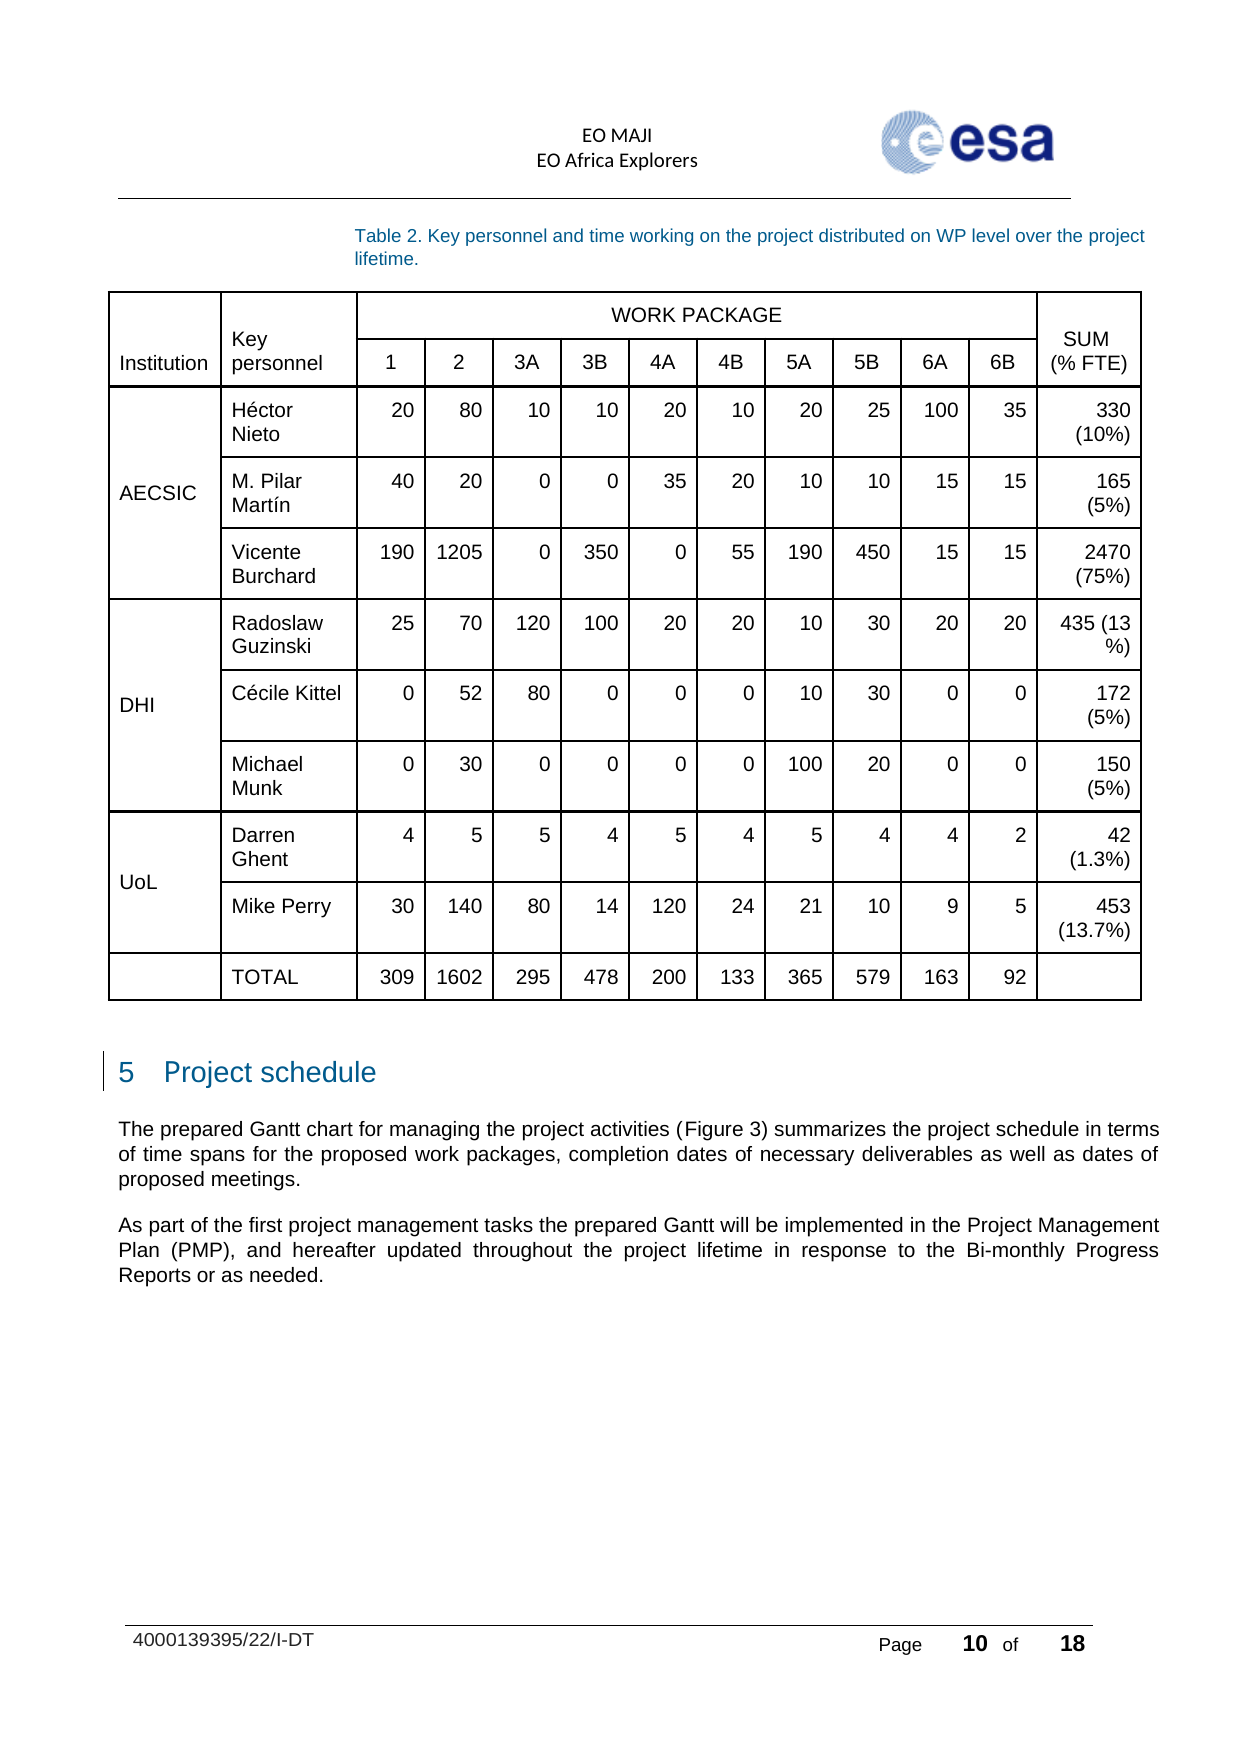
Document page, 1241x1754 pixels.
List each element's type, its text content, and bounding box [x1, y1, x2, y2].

table_cell 120 [494, 600, 560, 669]
table_cell 20 [766, 388, 832, 456]
table_cell 10 [494, 388, 560, 456]
table_cell 5 [426, 813, 492, 881]
table_cell 365 [766, 954, 832, 999]
table_cell 30 [834, 671, 900, 739]
table_cell 435 (13 %) [1038, 600, 1140, 669]
table_cell Héctor Nieto [222, 388, 356, 456]
table_cell 453 (13.7%) [1038, 883, 1140, 952]
table_cell 0 [970, 671, 1036, 739]
table_cell 0 [902, 742, 968, 810]
table_cell 4 [902, 813, 968, 881]
table_cell 295 [494, 954, 560, 999]
table_cell 6A [902, 340, 968, 385]
table_cell 80 [494, 671, 560, 739]
subtitle Project schedule [118, 1051, 1161, 1091]
table_cell 10 [834, 883, 900, 952]
table_cell 0 [630, 671, 696, 739]
table_cell 20 [698, 458, 764, 527]
table_cell 92 [970, 954, 1036, 999]
table_cell 120 [630, 883, 696, 952]
table_cell 2470 (75%) [1038, 529, 1140, 598]
table_cell 30 [426, 742, 492, 810]
table_cell 309 [358, 954, 424, 999]
table_cell 20 [698, 600, 764, 669]
table_cell 20 [630, 600, 696, 669]
table_cell 150 (5%) [1038, 742, 1140, 810]
table_cell 21 [766, 883, 832, 952]
table_cell AECSIC [110, 388, 220, 598]
table_cell 9 [902, 883, 968, 952]
table_cell 0 [630, 529, 696, 598]
table_cell 55 [698, 529, 764, 598]
table_header SUM (% FTE) [1038, 293, 1140, 385]
table_cell Darren Ghent [222, 813, 356, 881]
text As part of the first project management tasks the prepared Gantt will be implemented in the Project Management Plan (PMP), and hereafter updated throughout the project lifetime in response to the Bi-monthly Progress Reports or as needed. [118, 1211, 1161, 1286]
table_cell 2 [426, 340, 492, 385]
table_cell 30 [834, 600, 900, 669]
table_cell 350 [562, 529, 628, 598]
table_cell 1205 [426, 529, 492, 598]
table_cell 40 [358, 458, 424, 527]
table_cell Mike Perry [222, 883, 356, 952]
table_cell 450 [834, 529, 900, 598]
table_cell 478 [562, 954, 628, 999]
table_cell 4A [630, 340, 696, 385]
table_cell [110, 954, 220, 999]
table_cell 0 [562, 458, 628, 527]
table_cell 15 [902, 458, 968, 527]
table_cell 4B [698, 340, 764, 385]
table_cell 0 [902, 671, 968, 739]
table_cell 10 [766, 671, 832, 739]
table_cell 25 [358, 600, 424, 669]
table_cell 20 [426, 458, 492, 527]
table_cell 0 [562, 671, 628, 739]
table_cell 0 [970, 742, 1036, 810]
table_cell 190 [766, 529, 832, 598]
table_cell 15 [902, 529, 968, 598]
table_cell 10 [766, 600, 832, 669]
table_cell [1038, 954, 1140, 999]
table_cell 0 [494, 742, 560, 810]
table_cell 4 [834, 813, 900, 881]
table_cell 190 [358, 529, 424, 598]
table_header WORK PACKAGE [358, 293, 1036, 337]
table_cell 0 [358, 671, 424, 739]
table_cell 3A [494, 340, 560, 385]
table_cell 5 [630, 813, 696, 881]
table_cell 10 [766, 458, 832, 527]
table_cell 133 [698, 954, 764, 999]
table_cell 200 [630, 954, 696, 999]
table_cell M. Pilar Martín [222, 458, 356, 527]
table_header Key personnel [222, 293, 356, 385]
table_cell 4 [698, 813, 764, 881]
table_cell 5 [970, 883, 1036, 952]
table_cell Cécile Kittel [222, 671, 356, 739]
text The prepared Gantt chart for managing the project activities (Figure 3) summarizes the project schedule in terms of time spans for the proposed work packages, completion dates of necessary deliverables as well as dates of proposed meetings. [118, 1116, 1161, 1191]
table_cell 25 [834, 388, 900, 456]
table_cell 14 [562, 883, 628, 952]
text Table 2. Key personnel and time working on the project distributed on WP level over the project lifetime. [354, 224, 1161, 270]
table_cell 70 [426, 600, 492, 669]
table_cell 6B [970, 340, 1036, 385]
table_cell 0 [630, 742, 696, 810]
table_cell 52 [426, 671, 492, 739]
table_cell 80 [426, 388, 492, 456]
table_cell 165 (5%) [1038, 458, 1140, 527]
table_cell 24 [698, 883, 764, 952]
table_cell TOTAL [222, 954, 356, 999]
table_cell 35 [970, 388, 1036, 456]
table_header Institution [110, 293, 220, 385]
table_cell UoL [110, 813, 220, 952]
table_cell 163 [902, 954, 968, 999]
table_cell 20 [902, 600, 968, 669]
table_cell 80 [494, 883, 560, 952]
picture [881, 106, 1054, 180]
table_cell 5B [834, 340, 900, 385]
table_cell 20 [630, 388, 696, 456]
table_cell Vicente Burchard [222, 529, 356, 598]
table_cell 10 [562, 388, 628, 456]
table_cell 35 [630, 458, 696, 527]
table_cell 5 [494, 813, 560, 881]
table_cell 0 [494, 458, 560, 527]
table_cell 1602 [426, 954, 492, 999]
table_cell 0 [494, 529, 560, 598]
table_cell 100 [766, 742, 832, 810]
table_cell 0 [698, 671, 764, 739]
table_cell 3B [562, 340, 628, 385]
table_cell 20 [358, 388, 424, 456]
table_cell 20 [970, 600, 1036, 669]
table_cell DHI [110, 600, 220, 810]
table_cell 0 [698, 742, 764, 810]
table_cell 0 [562, 742, 628, 810]
table_cell 10 [698, 388, 764, 456]
table_cell 4 [358, 813, 424, 881]
table_cell Michael Munk [222, 742, 356, 810]
table_cell 10 [834, 458, 900, 527]
table_cell 100 [562, 600, 628, 669]
table_cell 1 [358, 340, 424, 385]
table_cell 579 [834, 954, 900, 999]
table_cell 15 [970, 458, 1036, 527]
table_cell Radoslaw Guzinski [222, 600, 356, 669]
table_cell 100 [902, 388, 968, 456]
table_cell 15 [970, 529, 1036, 598]
table_cell 0 [358, 742, 424, 810]
table_cell 5 [766, 813, 832, 881]
table_cell 330 (10%) [1038, 388, 1140, 456]
table_cell 42 (1.3%) [1038, 813, 1140, 881]
table_cell 20 [834, 742, 900, 810]
table_cell 172 (5%) [1038, 671, 1140, 739]
table_cell 30 [358, 883, 424, 952]
table_cell 2 [970, 813, 1036, 881]
table_cell 140 [426, 883, 492, 952]
table_cell 4 [562, 813, 628, 881]
table_cell 5A [766, 340, 832, 385]
